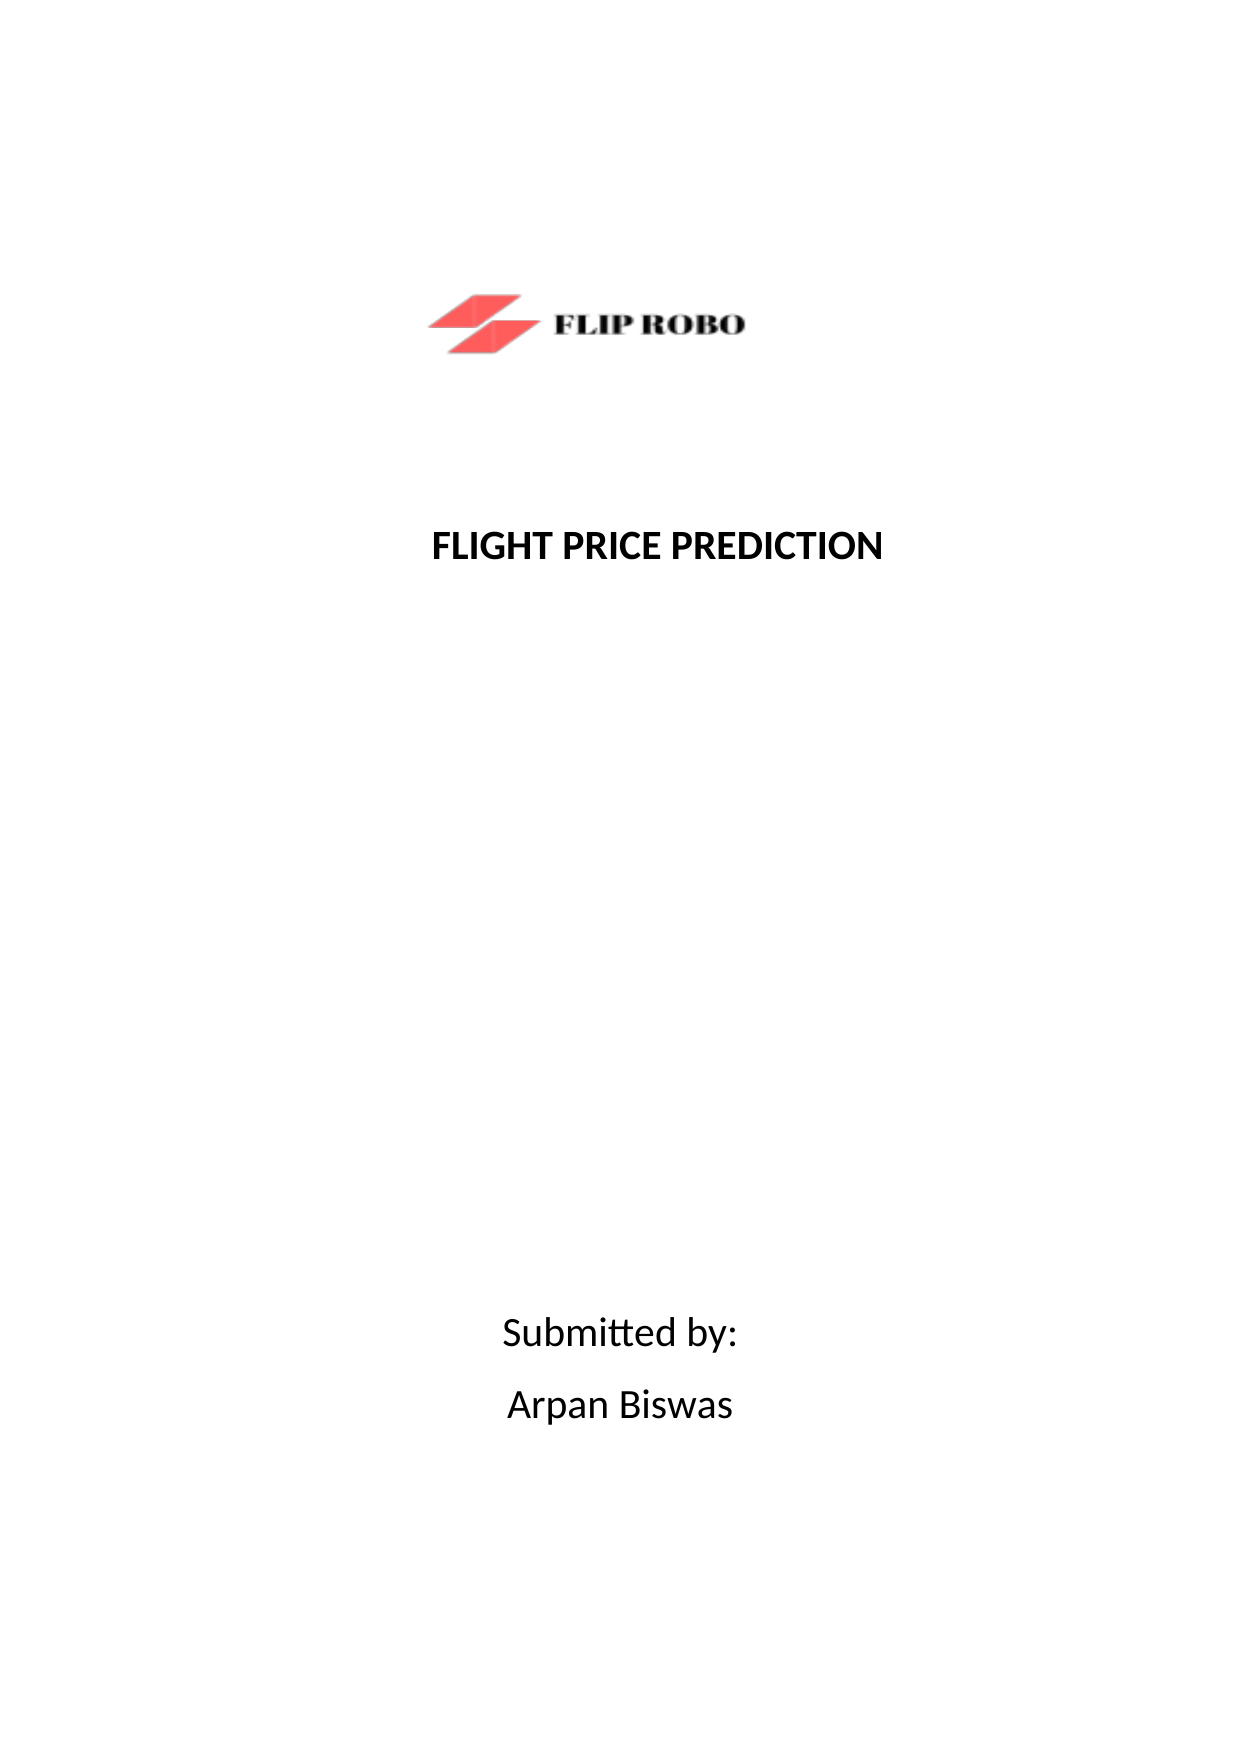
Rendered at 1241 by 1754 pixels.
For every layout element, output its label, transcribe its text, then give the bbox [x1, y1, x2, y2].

picture [379, 150, 861, 500]
text Submitted by: [150, 1306, 1090, 1357]
text FLIGHT PRICE PREDICTION [150, 519, 1090, 570]
text Arpan Biswas [150, 1378, 1090, 1428]
